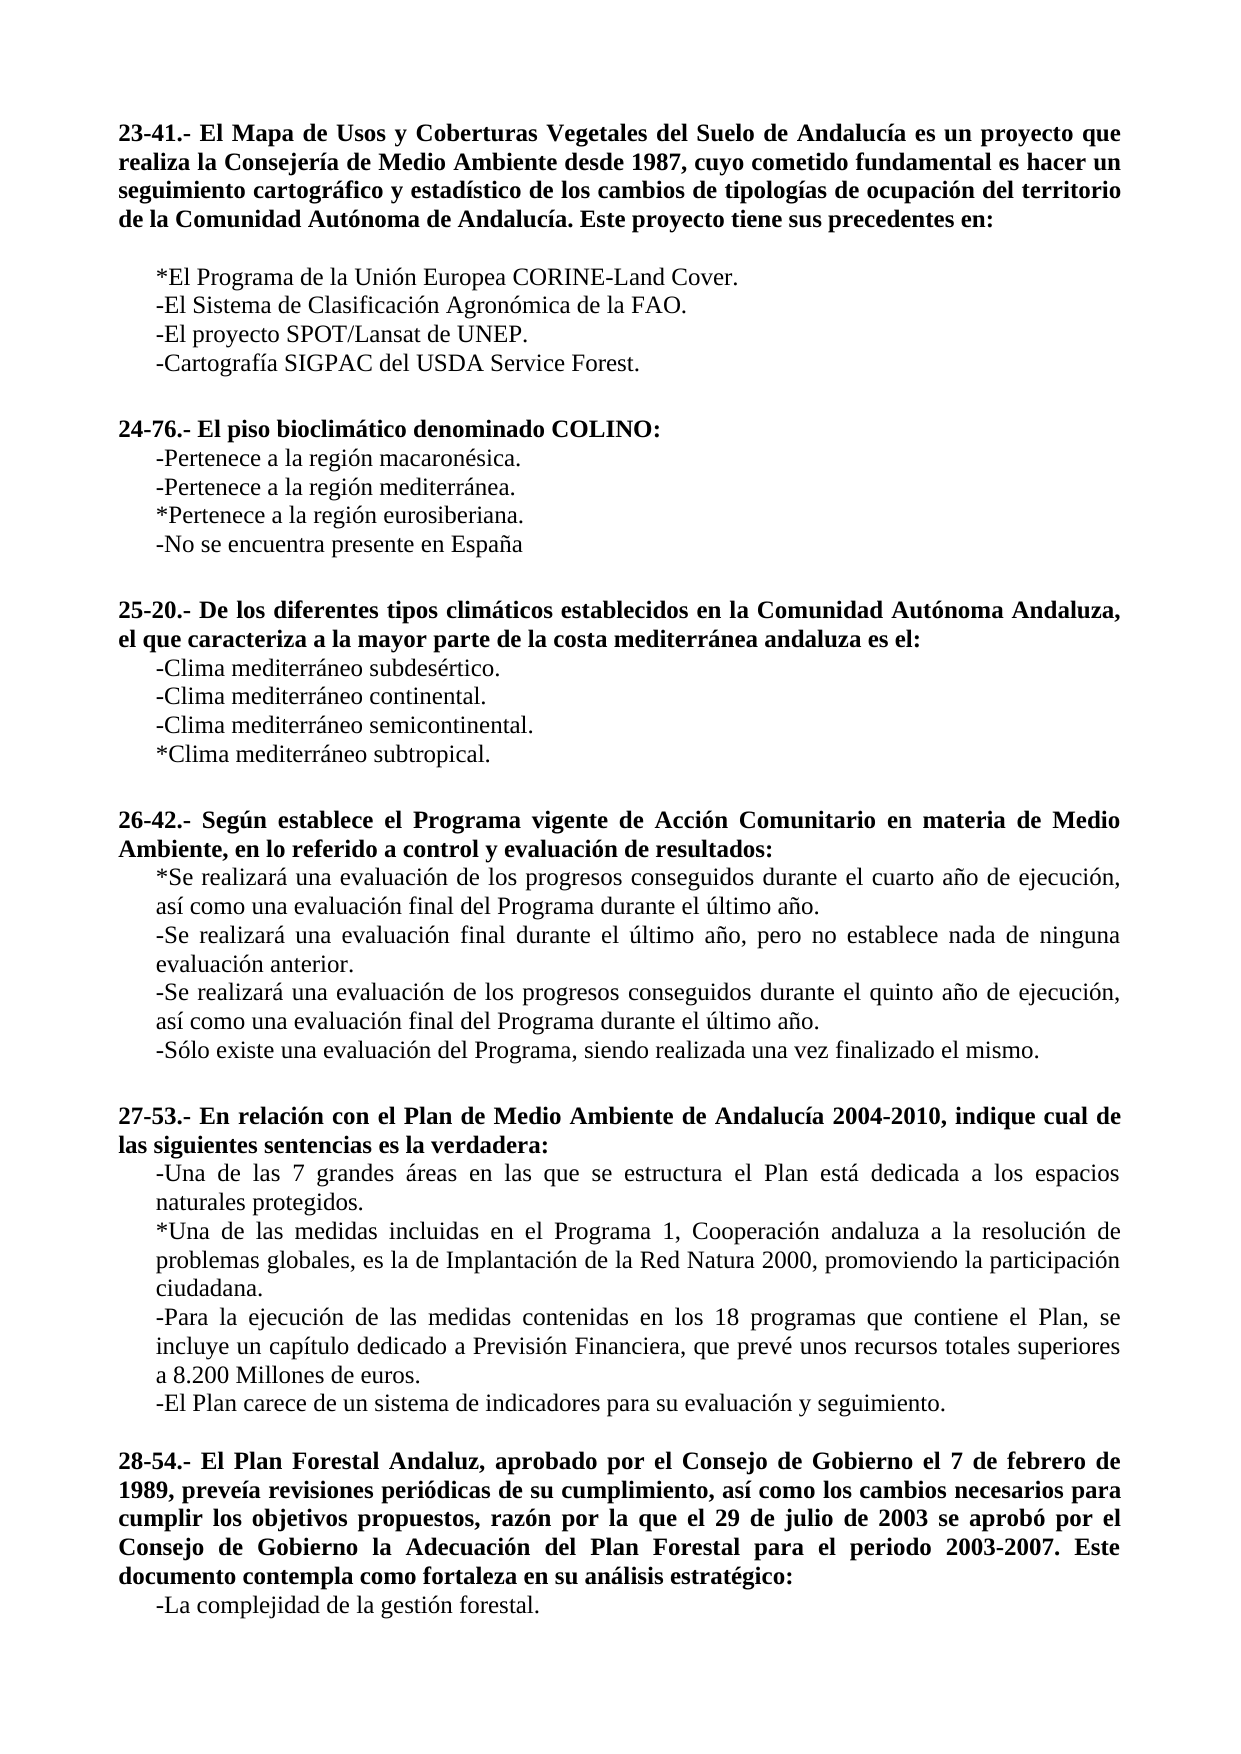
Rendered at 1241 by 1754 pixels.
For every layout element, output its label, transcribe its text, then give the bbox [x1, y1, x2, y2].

text -Para la ejecución de las medidas contenidas en los 18 programas que contiene el Plan, se incluye un capítulo dedicado a Previsión Financiera, que prevé unos recursos totales superiores a 8.200 Millones de euros. [156, 1302, 1122, 1388]
text -Cartografía SIGPAC del USDA Service Forest. [156, 348, 1122, 377]
text -No se encuentra presente en España [156, 529, 1122, 558]
text -Clima mediterráneo continental. [156, 681, 1122, 710]
text -Clima mediterráneo subdesértico. [156, 653, 1122, 681]
text 23-41.- El Mapa de Usos y Coberturas Vegetales del Suelo de Andalucía es un proyecto que realiza la Consejería de Medio Ambiente desde 1987, cuyo cometido fundamental es hacer un seguimiento cartográfico y estadístico de los cambios de tipologías de ocupación del territorio de la Comunidad Autónoma de Andalucía. Este proyecto tiene sus precedentes en: [118, 118, 1122, 233]
text 24-76.- El piso bioclimático denominado COLINO: [118, 414, 1122, 443]
text -Pertenece a la región mediterránea. [156, 472, 1122, 500]
text -La complejidad de la gestión forestal. [156, 1590, 1122, 1618]
text *El Programa de la Unión Europea CORINE-Land Cover. [156, 262, 1122, 291]
text -Pertenece a la región macaronésica. [156, 443, 1122, 472]
text -Clima mediterráneo semicontinental. [156, 710, 1122, 739]
text 27-53.- En relación con el Plan de Medio Ambiente de Andalucía 2004-2010, indique cual de las siguientes sentencias es la verdadera: [118, 1101, 1122, 1158]
text *Se realizará una evaluación de los progresos conseguidos durante el cuarto año de ejecución, así como una evaluación final del Programa durante el último año. [156, 862, 1122, 920]
text -Se realizará una evaluación final durante el último año, pero no establece nada de ninguna evaluación anterior. [156, 920, 1122, 977]
text -El proyecto SPOT/Lansat de UNEP. [156, 319, 1122, 348]
text -El Sistema de Clasificación Agronómica de la FAO. [156, 291, 1122, 319]
text -Una de las 7 grandes áreas en las que se estructura el Plan está dedicada a los espacios naturales protegidos. [156, 1158, 1122, 1216]
text 25-20.- De los diferentes tipos climáticos establecidos en la Comunidad Autónoma Andaluza, el que caracteriza a la mayor parte de la costa mediterránea andaluza es el: [118, 595, 1122, 653]
text -Sólo existe una evaluación del Programa, siendo realizada una vez finalizado el mismo. [156, 1035, 1122, 1064]
text 28-54.- El Plan Forestal Andaluz, aprobado por el Consejo de Gobierno el 7 de febrero de 1989, preveía revisiones periódicas de su cumplimiento, así como los cambios necesarios para cumplir los objetivos propuestos, razón por la que el 29 de julio de 2003 se aprobó por el Consejo de Gobierno la Adecuación del Plan Forestal para el periodo 2003-2007. Este documento contempla como fortaleza en su análisis estratégico: [118, 1446, 1122, 1590]
text *Una de las medidas incluidas en el Programa 1, Cooperación andaluza a la resolución de problemas globales, es la de Implantación de la Red Natura 2000, promoviendo la participación ciudadana. [156, 1216, 1122, 1302]
text *Pertenece a la región eurosiberiana. [156, 500, 1122, 529]
text *Clima mediterráneo subtropical. [156, 739, 1122, 768]
text -El Plan carece de un sistema de indicadores para su evaluación y seguimiento. [156, 1388, 1122, 1417]
text -Se realizará una evaluación de los progresos conseguidos durante el quinto año de ejecución, así como una evaluación final del Programa durante el último año. [156, 977, 1122, 1035]
text 26-42.- Según establece el Programa vigente de Acción Comunitario en materia de Medio Ambiente, en lo referido a control y evaluación de resultados: [118, 805, 1122, 862]
